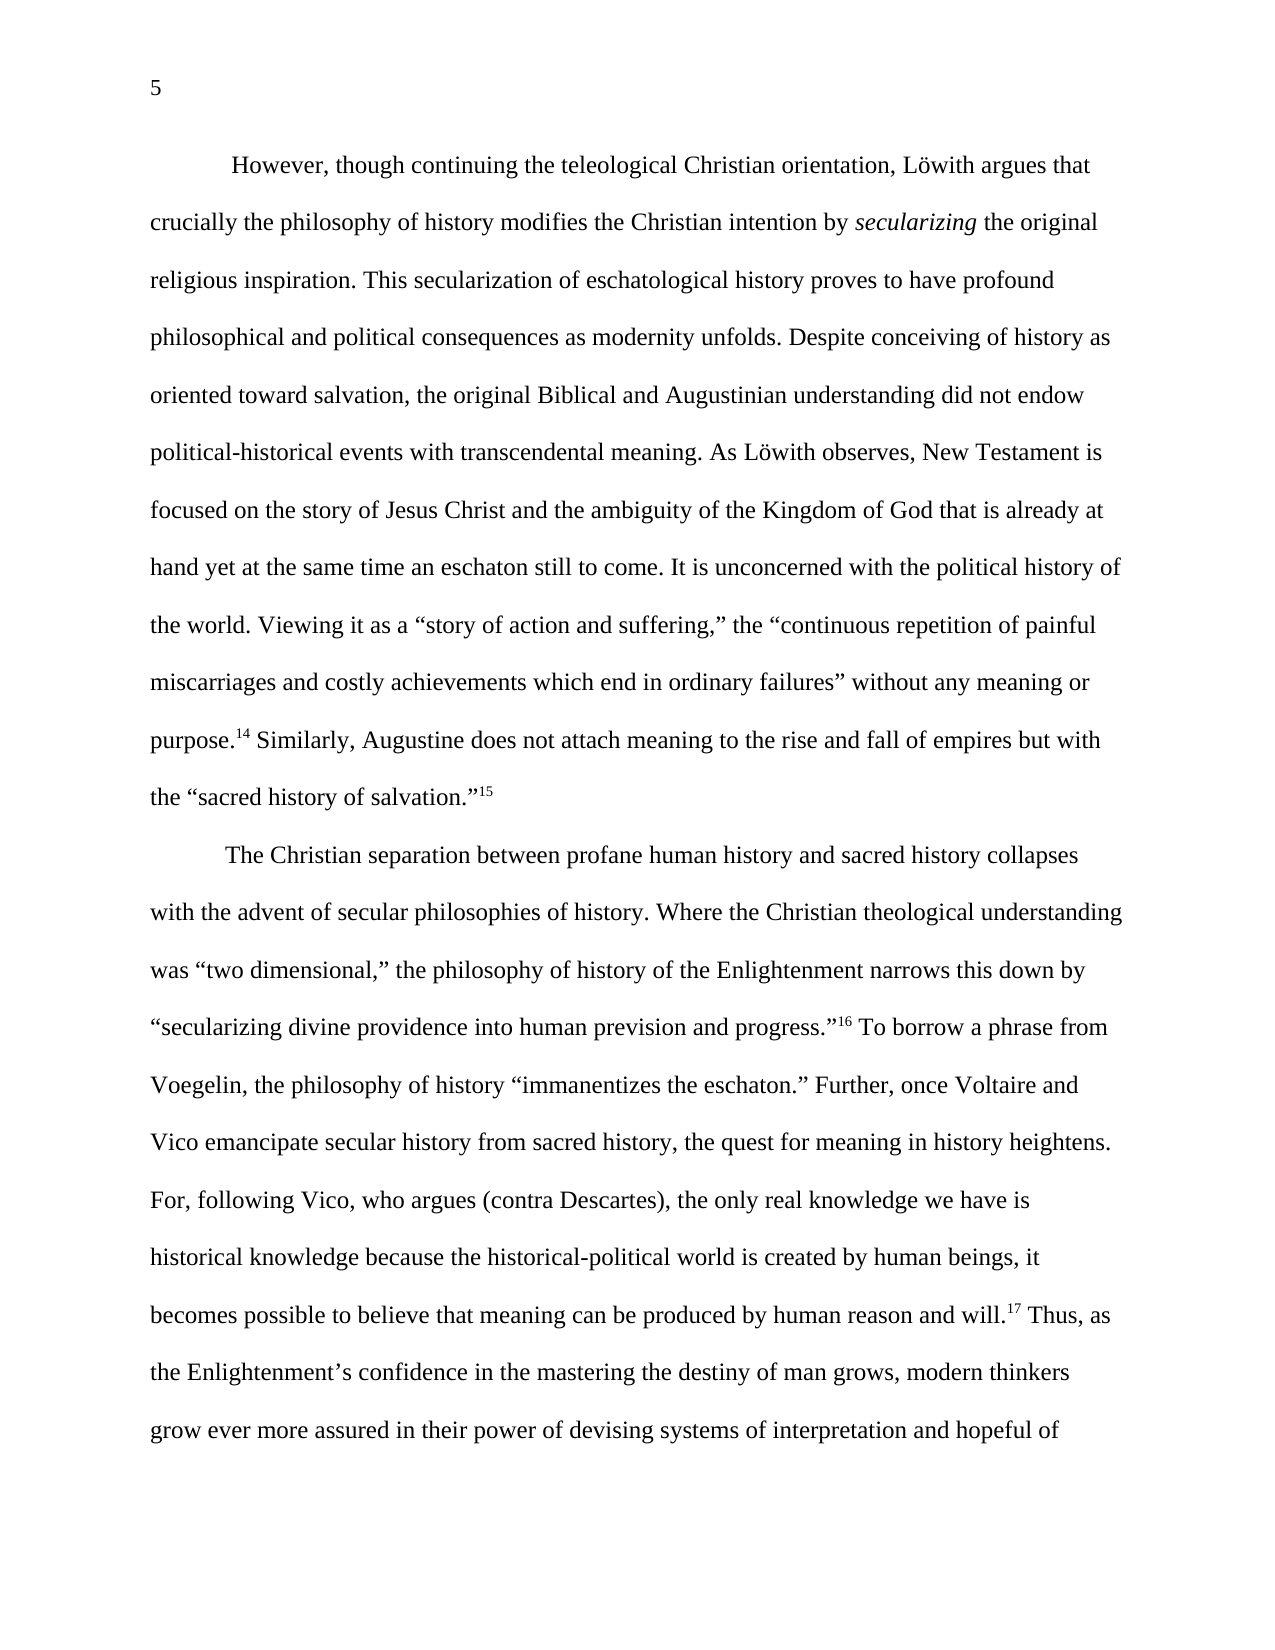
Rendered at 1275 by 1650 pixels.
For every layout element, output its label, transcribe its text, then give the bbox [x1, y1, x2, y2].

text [150, 840, 1125, 1444]
text However, though continuing the teleological Christian orientation, Löwith argues that crucially the philosophy of history modifies the Christian intention by secularizing the original religious inspiration. This secularization of eschatological history proves to have profound philosophical and political consequences as modernity unfolds. Despite conceiving of history as oriented toward salvation, the original Biblical and Augustinian understanding did not endow political-historical events with transcendental meaning. As Löwith observes, New Testament is focused on the story of Jesus Christ and the ambiguity of the Kingdom of God that is already at hand yet at the same time an eschaton still to come. It is unconcerned with the political history of the world. Viewing it as a “story of action and suffering,” the “continuous repetition of painful miscarriages and costly achievements which end in ordinary failures” without any meaning or purpose. Similarly, Augustine does not attach meaning to the rise and fall of empires but with the “sacred history of salvation.” [150, 150, 1125, 811]
